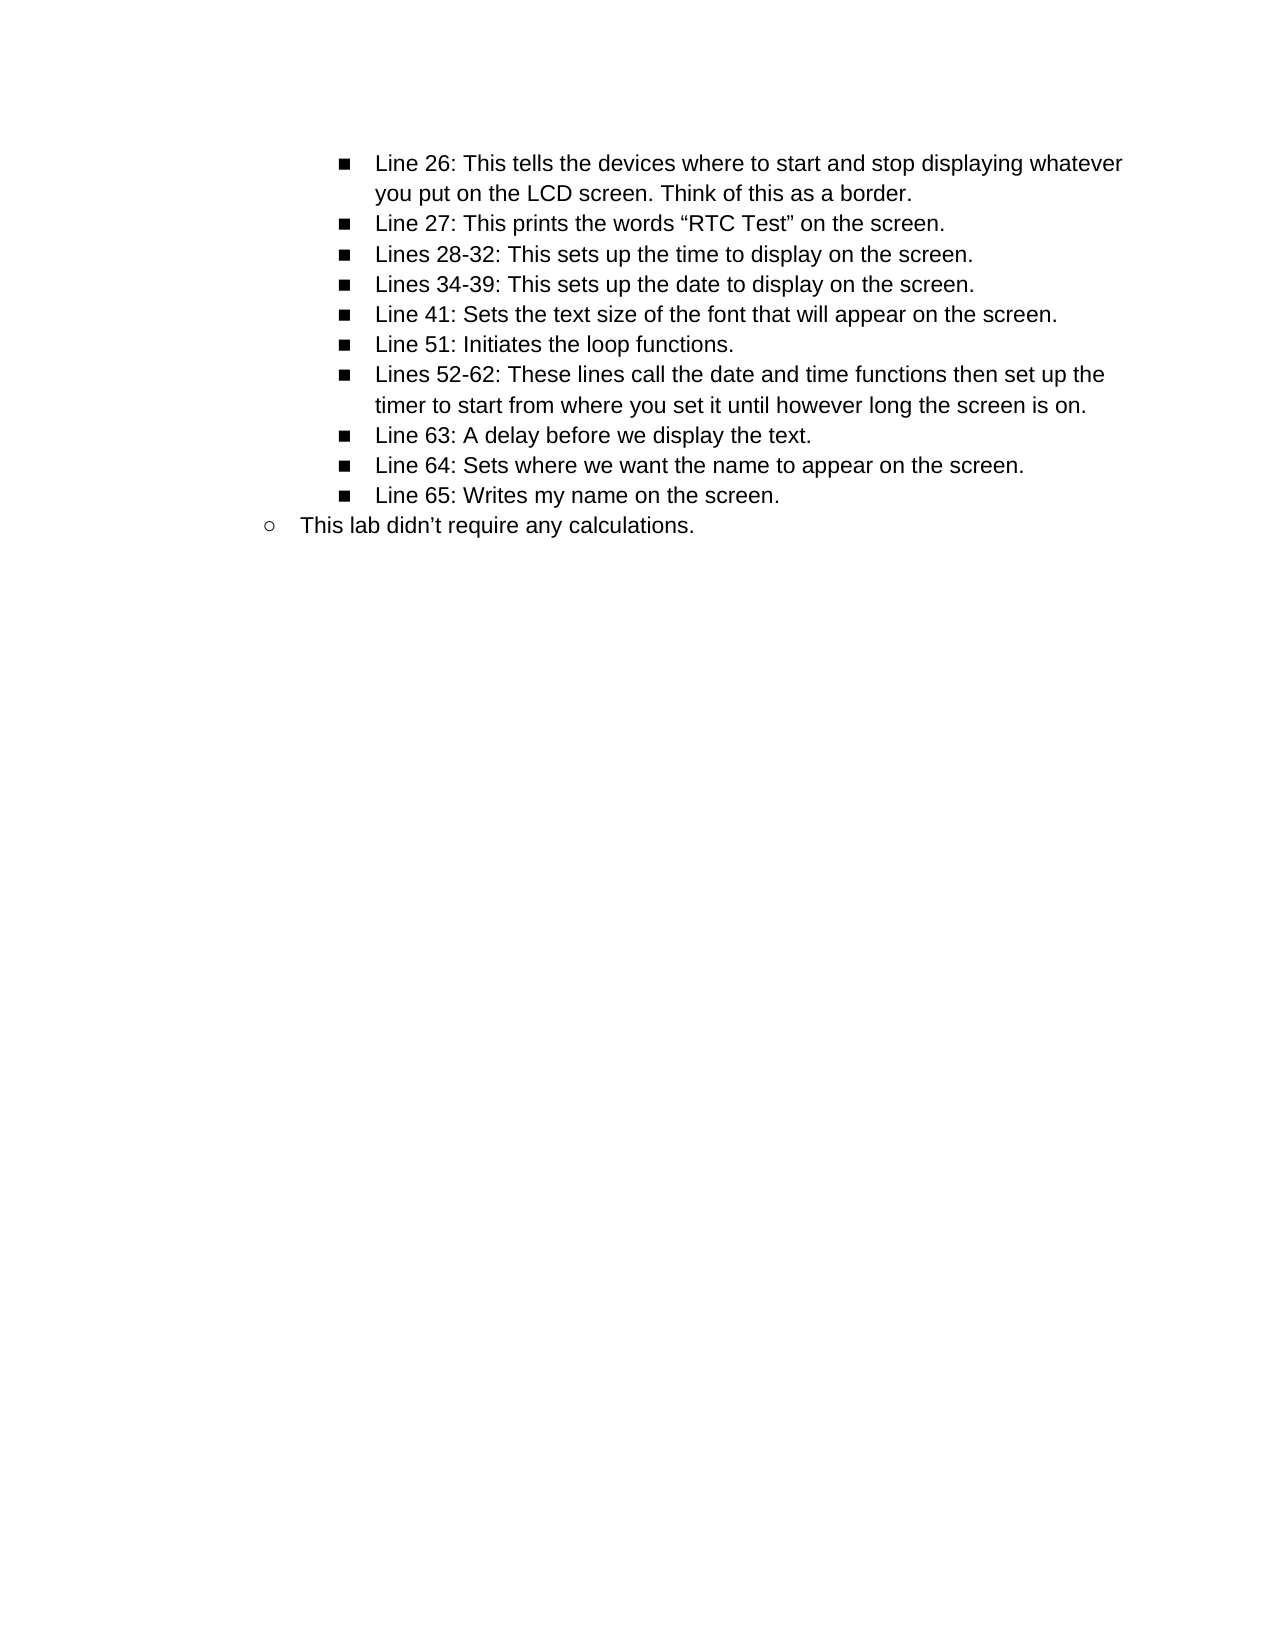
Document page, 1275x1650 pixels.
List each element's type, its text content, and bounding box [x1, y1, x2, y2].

list Line 51: Initiates the loop functions. [337, 331, 1125, 358]
list Lines 34-39: This sets up the date to display on the screen. [337, 271, 1125, 297]
list Line 27: This prints the words “RTC Test” on the screen. [337, 210, 1125, 237]
list Line 65: Writes my name on the screen. [337, 482, 1125, 509]
list Lines 28-32: This sets up the time to display on the screen. [337, 241, 1125, 267]
list Line 41: Sets the text size of the font that will appear on the screen. [337, 301, 1125, 327]
list Line 63: A delay before we display the text. [337, 422, 1125, 448]
list Lines 52-62: These lines call the date and time functions then set up the timer to start from where you set it until however long the screen is on. [337, 361, 1125, 418]
list This lab didn’t require any calculations. [262, 512, 1125, 539]
list Line 64: Sets where we want the name to appear on the screen. [337, 452, 1125, 478]
list Line 26: This tells the devices where to start and stop displaying whatever you put on the LCD screen. Think of this as a border. [337, 150, 1125, 207]
